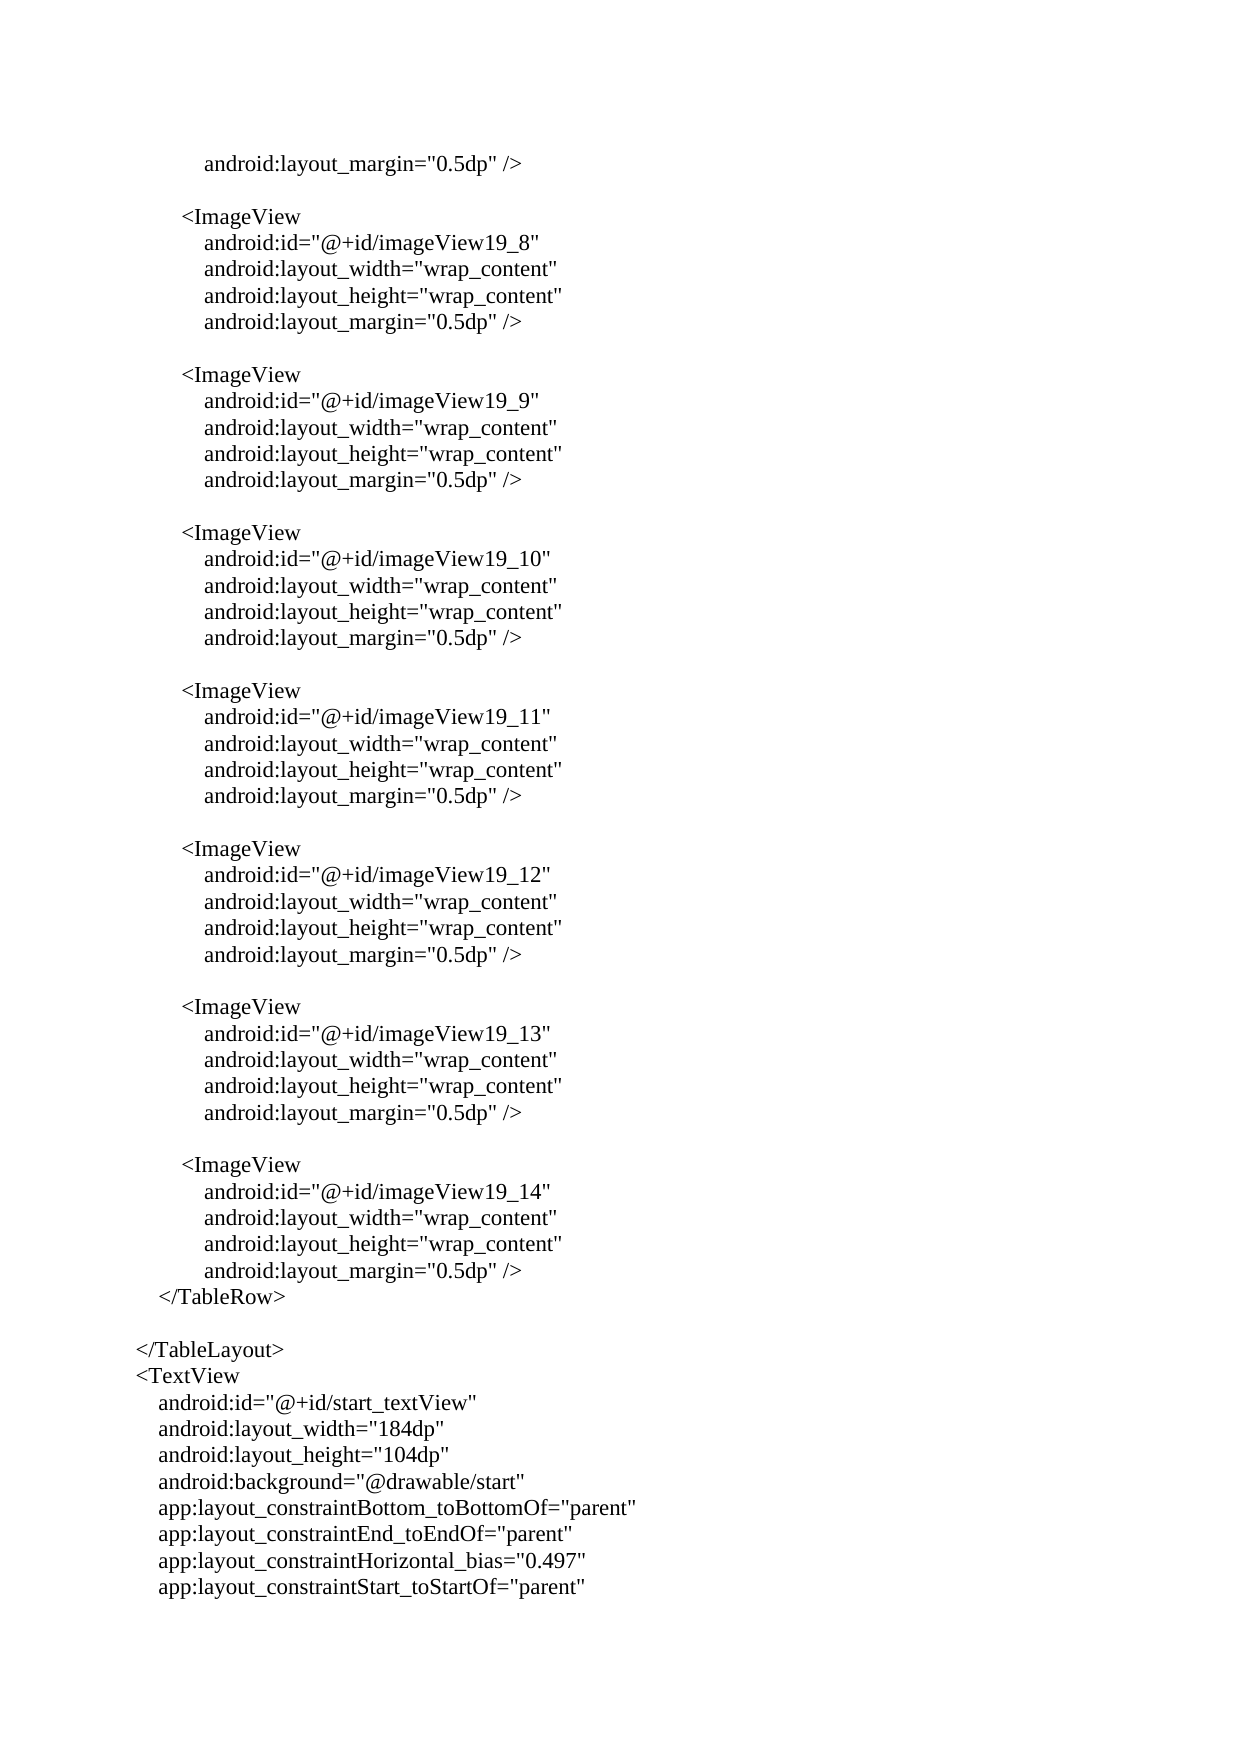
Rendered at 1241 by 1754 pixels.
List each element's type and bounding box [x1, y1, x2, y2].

text [112, 150, 1128, 1599]
